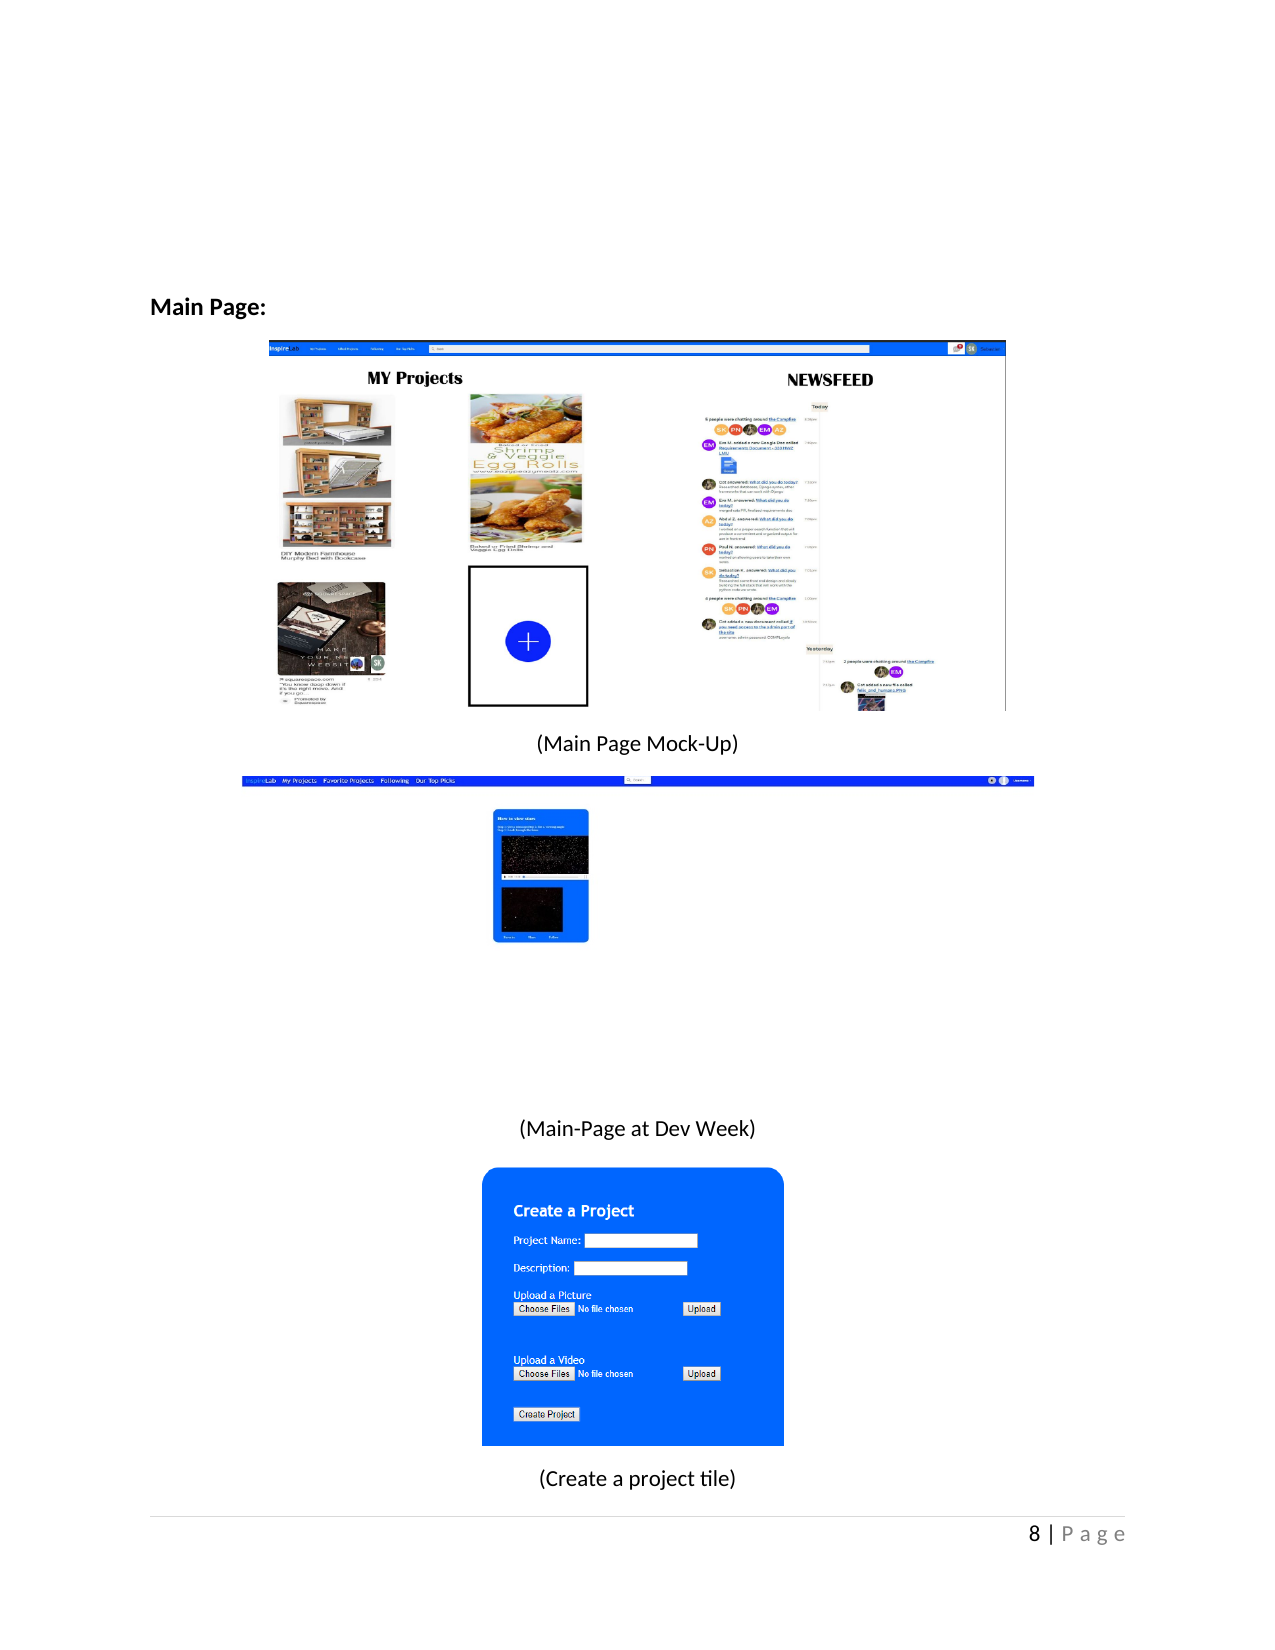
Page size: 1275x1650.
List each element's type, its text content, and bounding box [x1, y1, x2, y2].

text (Main-Page at Dev Week) [150, 1114, 1125, 1142]
picture [269, 340, 1006, 711]
text (Create a project tile) [150, 1464, 1125, 1492]
picture [468, 1161, 807, 1446]
text Main Page: [150, 291, 1125, 321]
text (Main Page Mock-Up) [150, 729, 1125, 757]
picture [240, 776, 1035, 1096]
